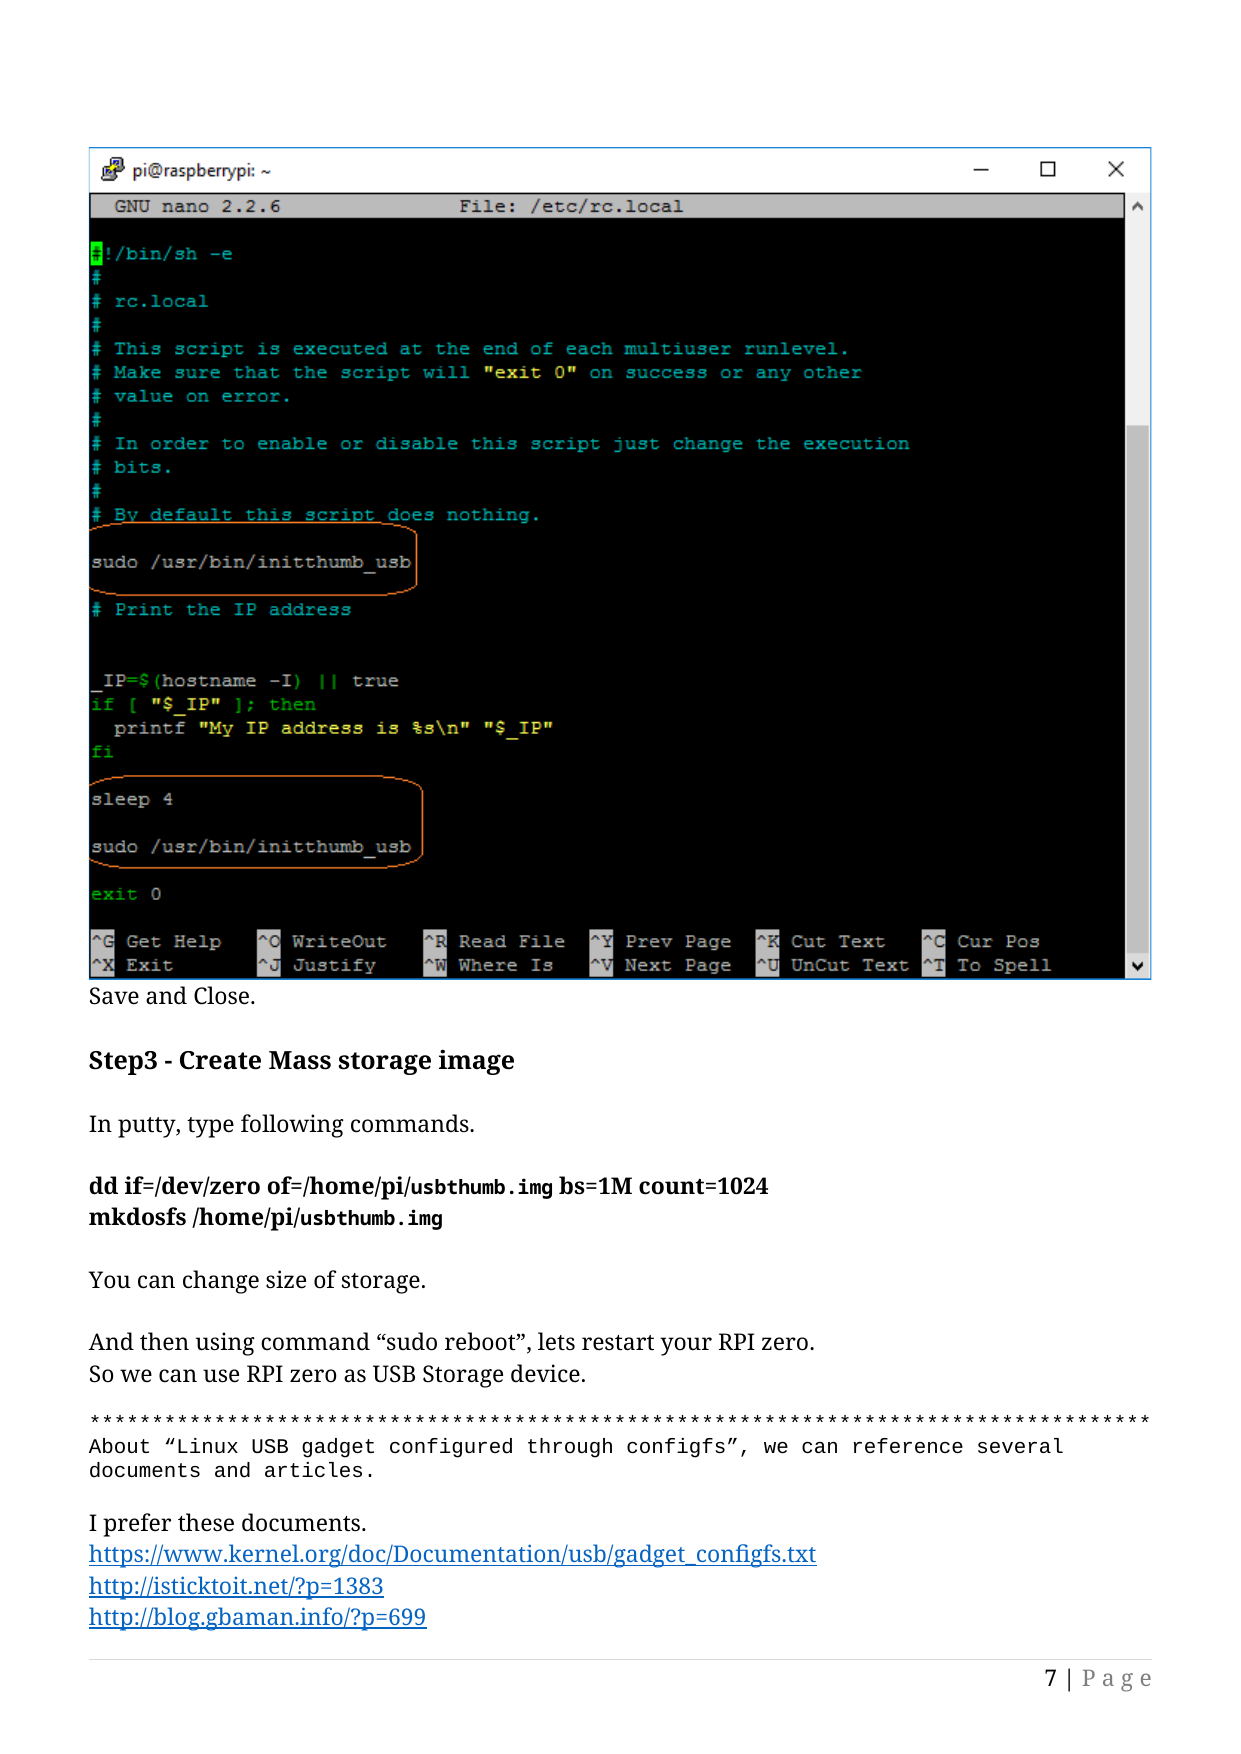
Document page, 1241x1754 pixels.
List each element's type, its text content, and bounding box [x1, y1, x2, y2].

text https://www.kernel.org/doc/Documentation/usb/gadget_configfs.txt [89, 1538, 1152, 1569]
text I prefer these documents. [89, 1507, 1152, 1538]
picture [88, 147, 1152, 980]
text You can change size of storage. [89, 1264, 1152, 1326]
subtitle Step3 - Create Mass storage image [89, 1042, 1152, 1076]
text And then using command “sudo reboot”, lets restart your RPI zero. [89, 1326, 1152, 1358]
text http://isticktoit.net/?p=1383 [89, 1569, 1152, 1601]
text Save and Close. [89, 980, 1152, 1011]
text In putty, type following commands. [89, 1108, 1152, 1139]
text So we can use RPI zero as USB Storage device. [89, 1358, 1152, 1389]
text *************************************************************************************About “Linux USB gadget configured through configfs”, we can reference several documents and articles. [89, 1412, 1152, 1483]
text http://blog.gbaman.info/?p=699 [89, 1601, 1152, 1632]
text dd if=/dev/zero of=/home/pi/usbthumb.img bs=1M count=1024 mkdosfs /home/pi/usbthumb.img [89, 1170, 1152, 1233]
